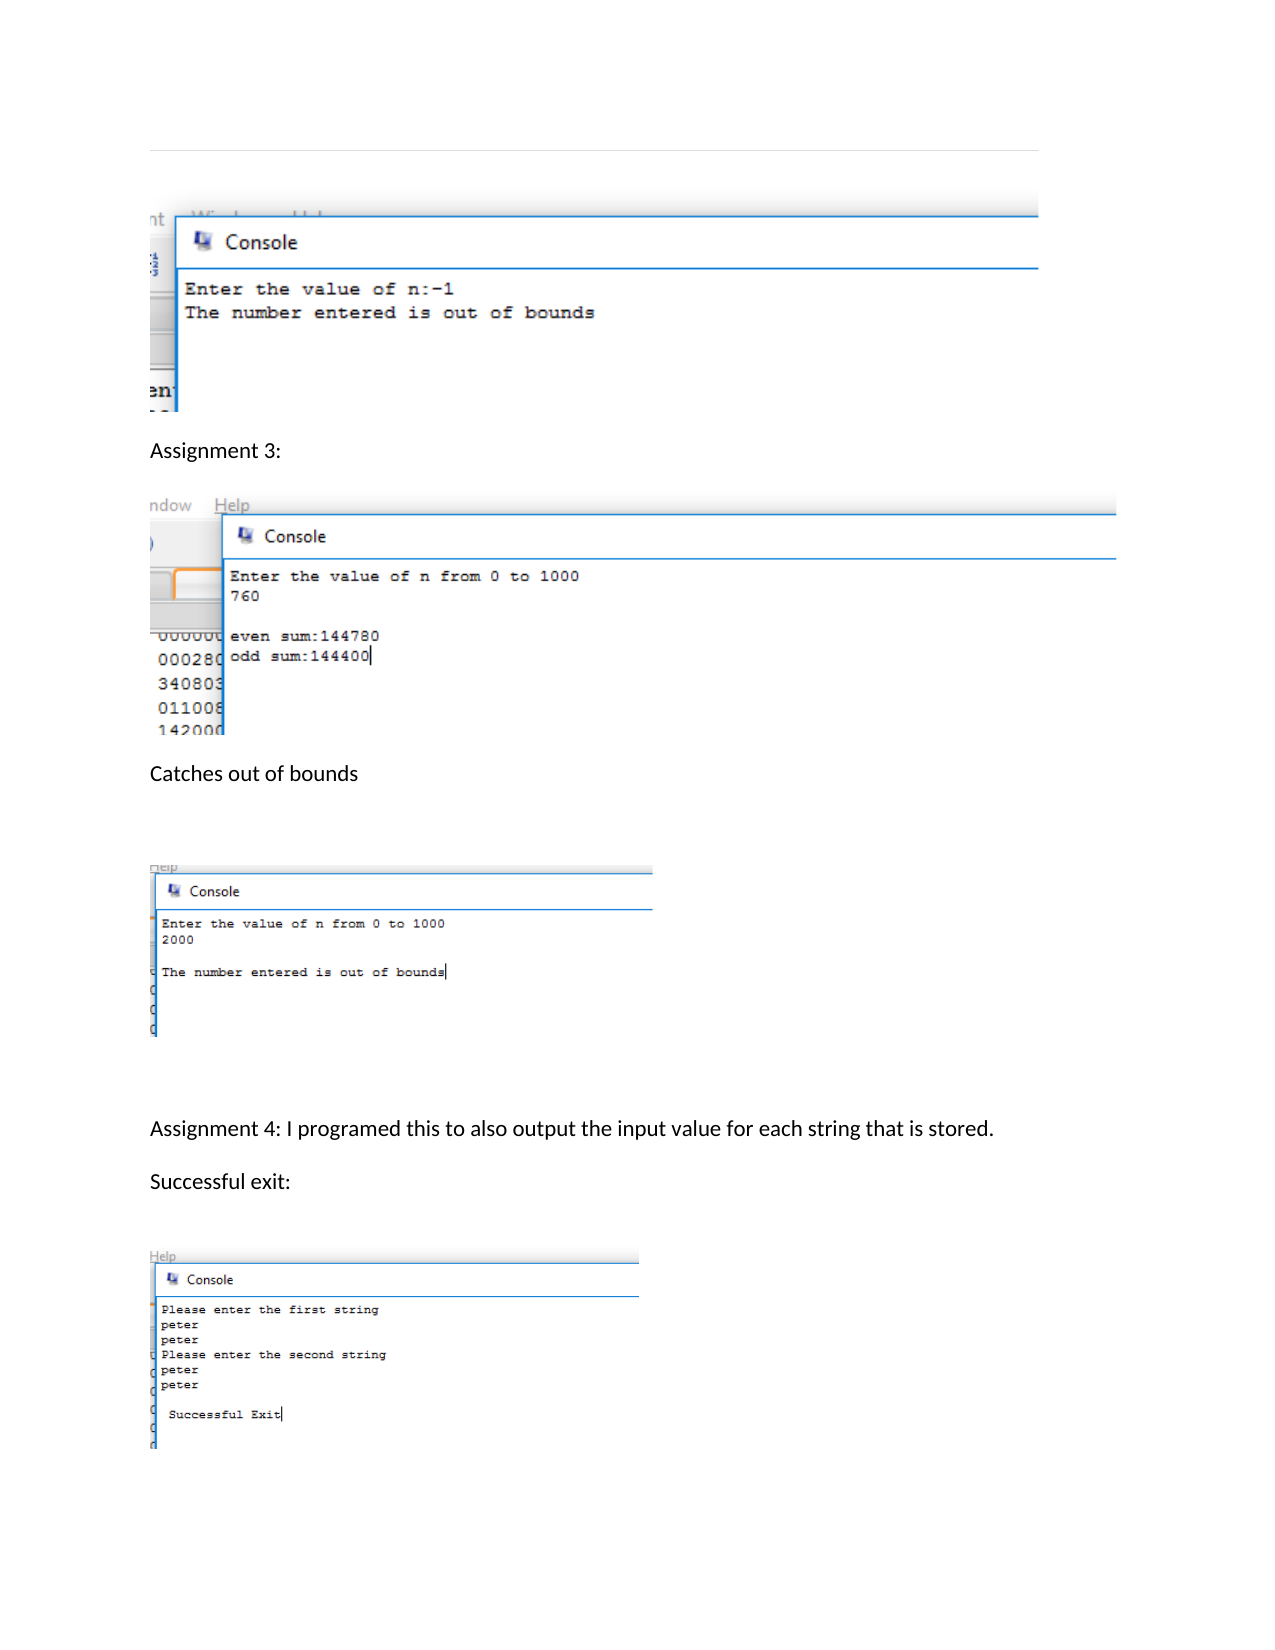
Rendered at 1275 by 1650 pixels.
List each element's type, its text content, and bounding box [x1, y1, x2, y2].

text Successful exit: [150, 1167, 1125, 1195]
picture [150, 489, 1117, 735]
text Catches out of bounds [150, 759, 1125, 787]
picture [150, 1220, 639, 1449]
text Assignment 4: I programed this to also output the input value for each string that is stored. [150, 1114, 1125, 1142]
picture [150, 865, 653, 1037]
picture [150, 150, 1039, 412]
text Assignment 3: [150, 436, 1125, 464]
